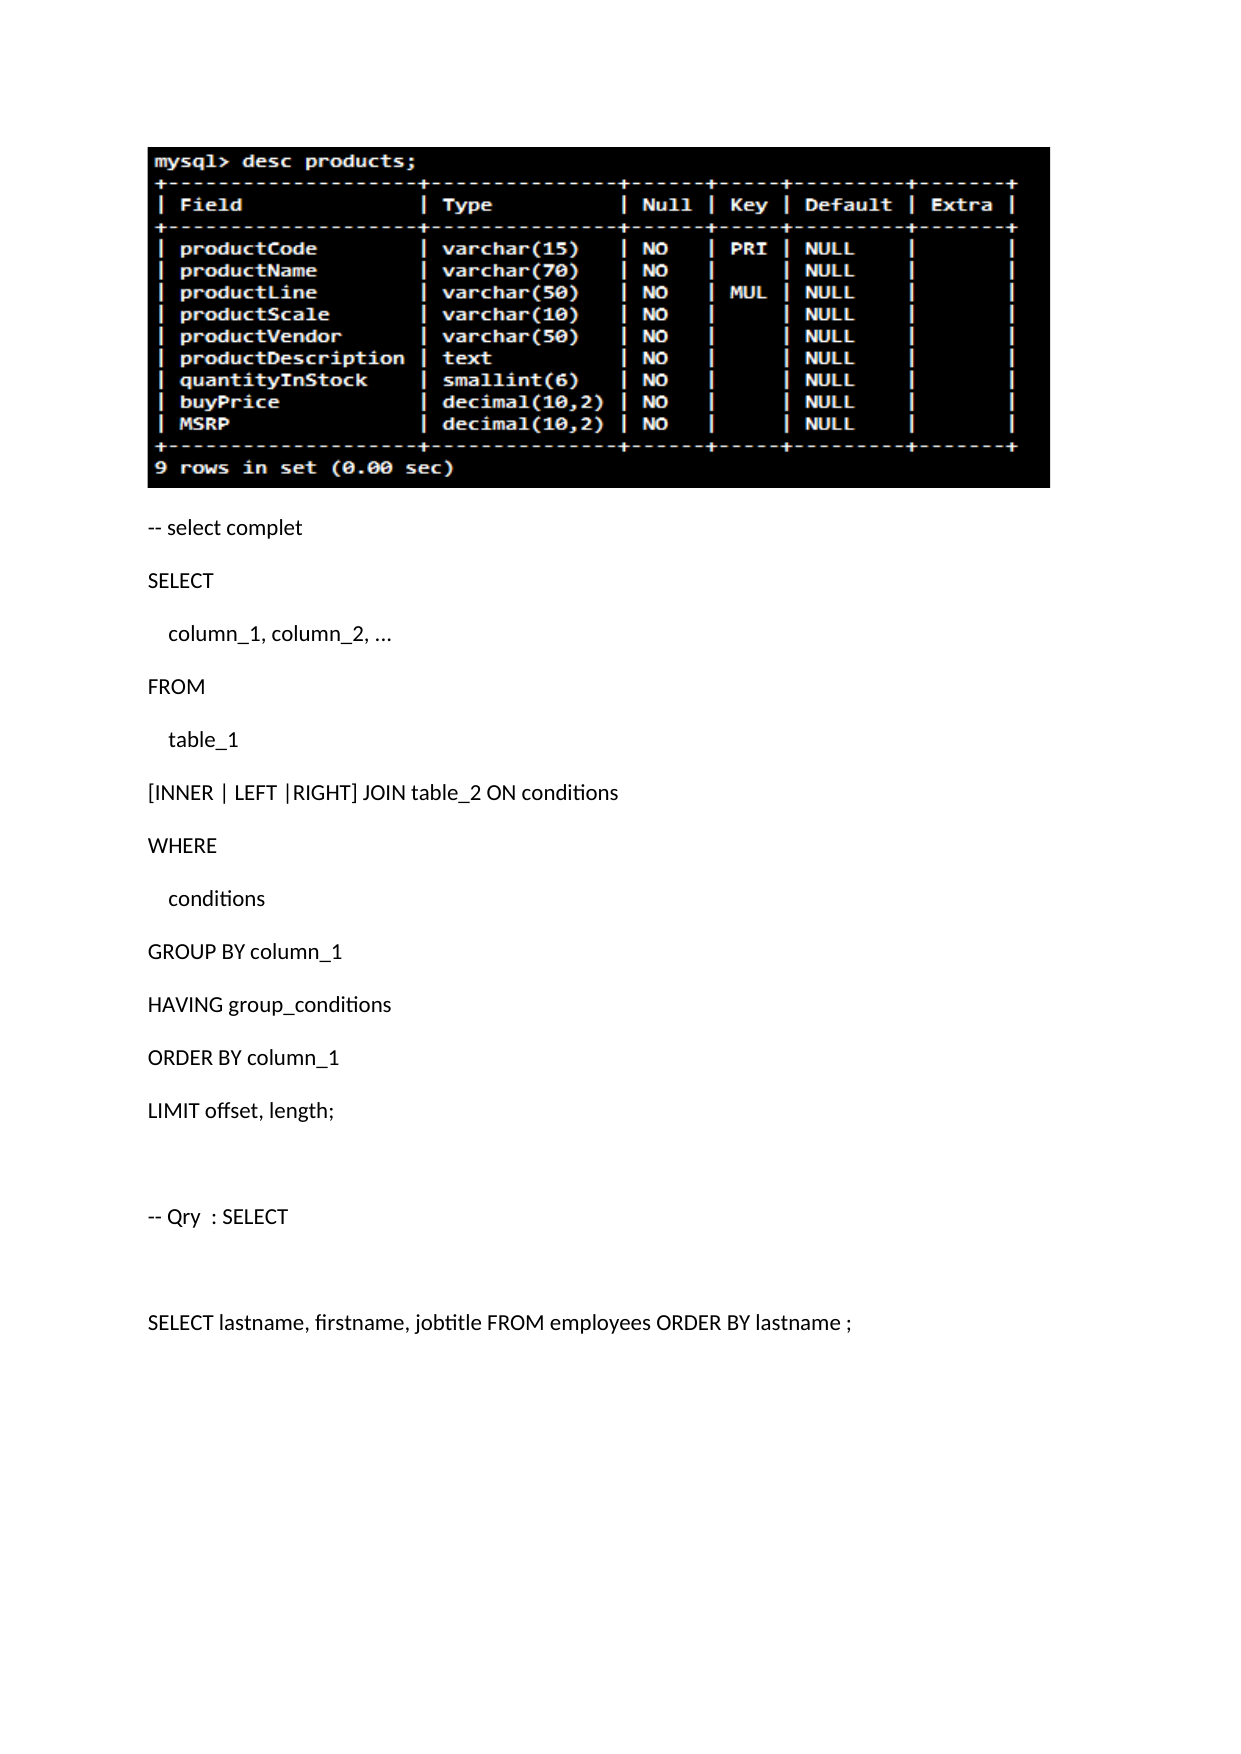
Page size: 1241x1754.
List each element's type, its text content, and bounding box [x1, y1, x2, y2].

text conditions [148, 884, 1093, 912]
picture [147, 147, 1051, 488]
text GROUP BY column_1 [148, 937, 1093, 965]
text SELECT lastname, firstname, jobtitle FROM employees ORDER BY lastname ; [148, 1308, 1093, 1336]
text ORDER BY column_1 [148, 1043, 1093, 1071]
text HAVING group_conditions [148, 990, 1093, 1018]
text column_1, column_2, ... [148, 619, 1093, 647]
text WHERE [148, 831, 1093, 859]
text SELECT [148, 566, 1093, 594]
text [INNER | LEFT |RIGHT] JOIN table_2 ON conditions [148, 778, 1093, 806]
text -- select complet [148, 513, 1093, 541]
text table_1 [148, 725, 1093, 753]
text FROM [148, 672, 1093, 700]
text LIMIT offset, length; [148, 1096, 1093, 1124]
text -- Qry : SELECT [148, 1202, 1093, 1230]
